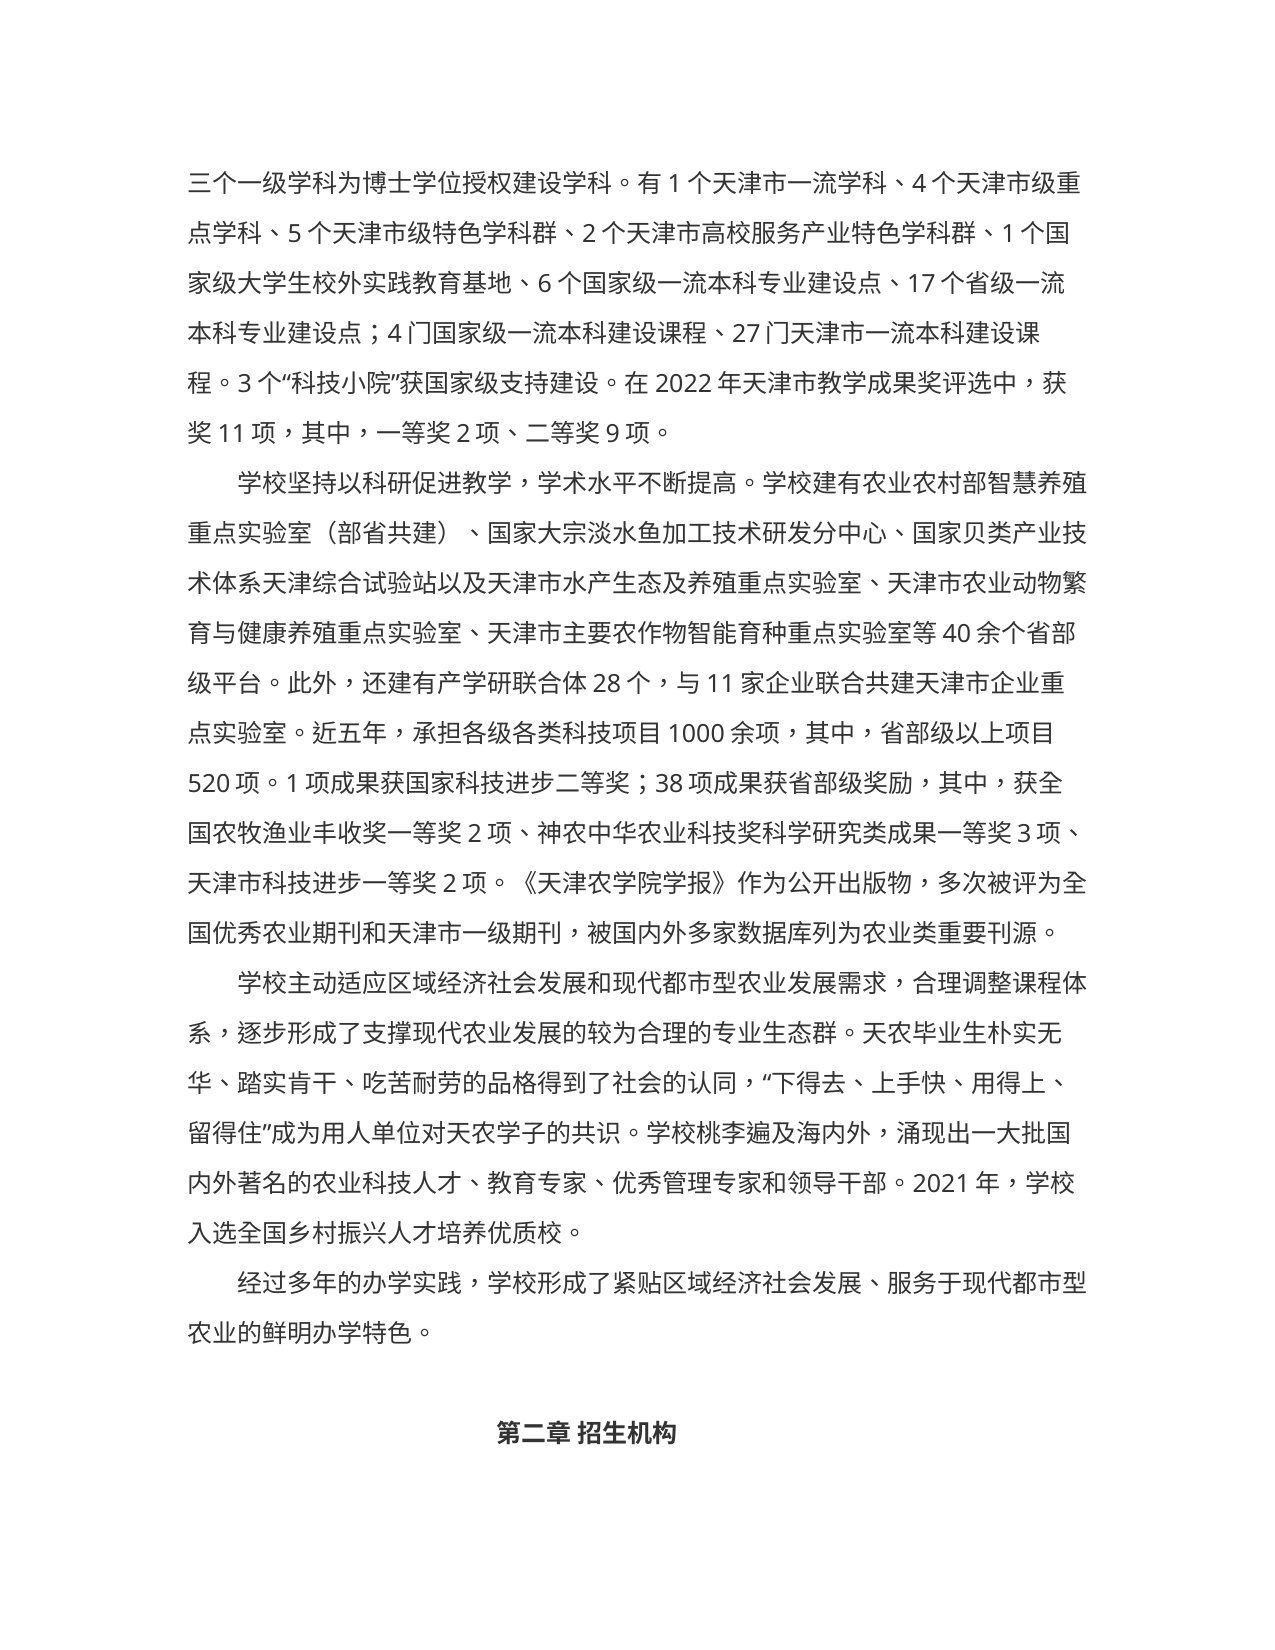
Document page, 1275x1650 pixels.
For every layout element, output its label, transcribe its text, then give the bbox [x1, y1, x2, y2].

text 学校坚持以科研促进教学，学术水平不断提高。学校建有农业农村部智慧养殖重点实验室（部省共建）、国家大宗淡水鱼加工技术研发分中心、国家贝类产业技术体系天津综合试验站以及天津市水产生态及养殖重点实验室、天津市农业动物繁育与健康养殖重点实验室、天津市主要农作物智能育种重点实验室等40余个省部级平台。此外，还建有产学研联合体28个，与11家企业联合共建天津市企业重点实验室。近五年，承担各级各类科技项目1000余项，其中，省部级以上项目520项。1项成果获国家科技进步二等奖；38项成果获省部级奖励，其中，获全国农牧渔业丰收奖一等奖2项、神农中华农业科技奖科学研究类成果一等奖3项、天津市科技进步一等奖2项。《天津农学院学报》作为公开出版物，多次被评为全国优秀农业期刊和天津市一级期刊，被国内外多家数据库列为农业类重要刊源。 [187, 450, 1087, 950]
text 经过多年的办学实践，学校形成了紧贴区域经济社会发展、服务于现代都市型农业的鲜明办学特色。 [187, 1250, 1087, 1350]
text 学校主动适应区域经济社会发展和现代都市型农业发展需求，合理调整课程体系，逐步形成了支撑现代农业发展的较为合理的专业生态群。天农毕业生朴实无华、踏实肯干、吃苦耐劳的品格得到了社会的认同，“下得去、上手快、用得上、留得住”成为用人单位对天农学子的共识。学校桃李遍及海内外，涌现出一大批国内外著名的农业科技人才、教育专家、优秀管理专家和领导干部。2021年，学校入选全国乡村振兴人才培养优质校。 [187, 950, 1087, 1250]
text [187, 150, 1087, 450]
text 第二章 招生机构 [187, 1400, 1087, 1450]
